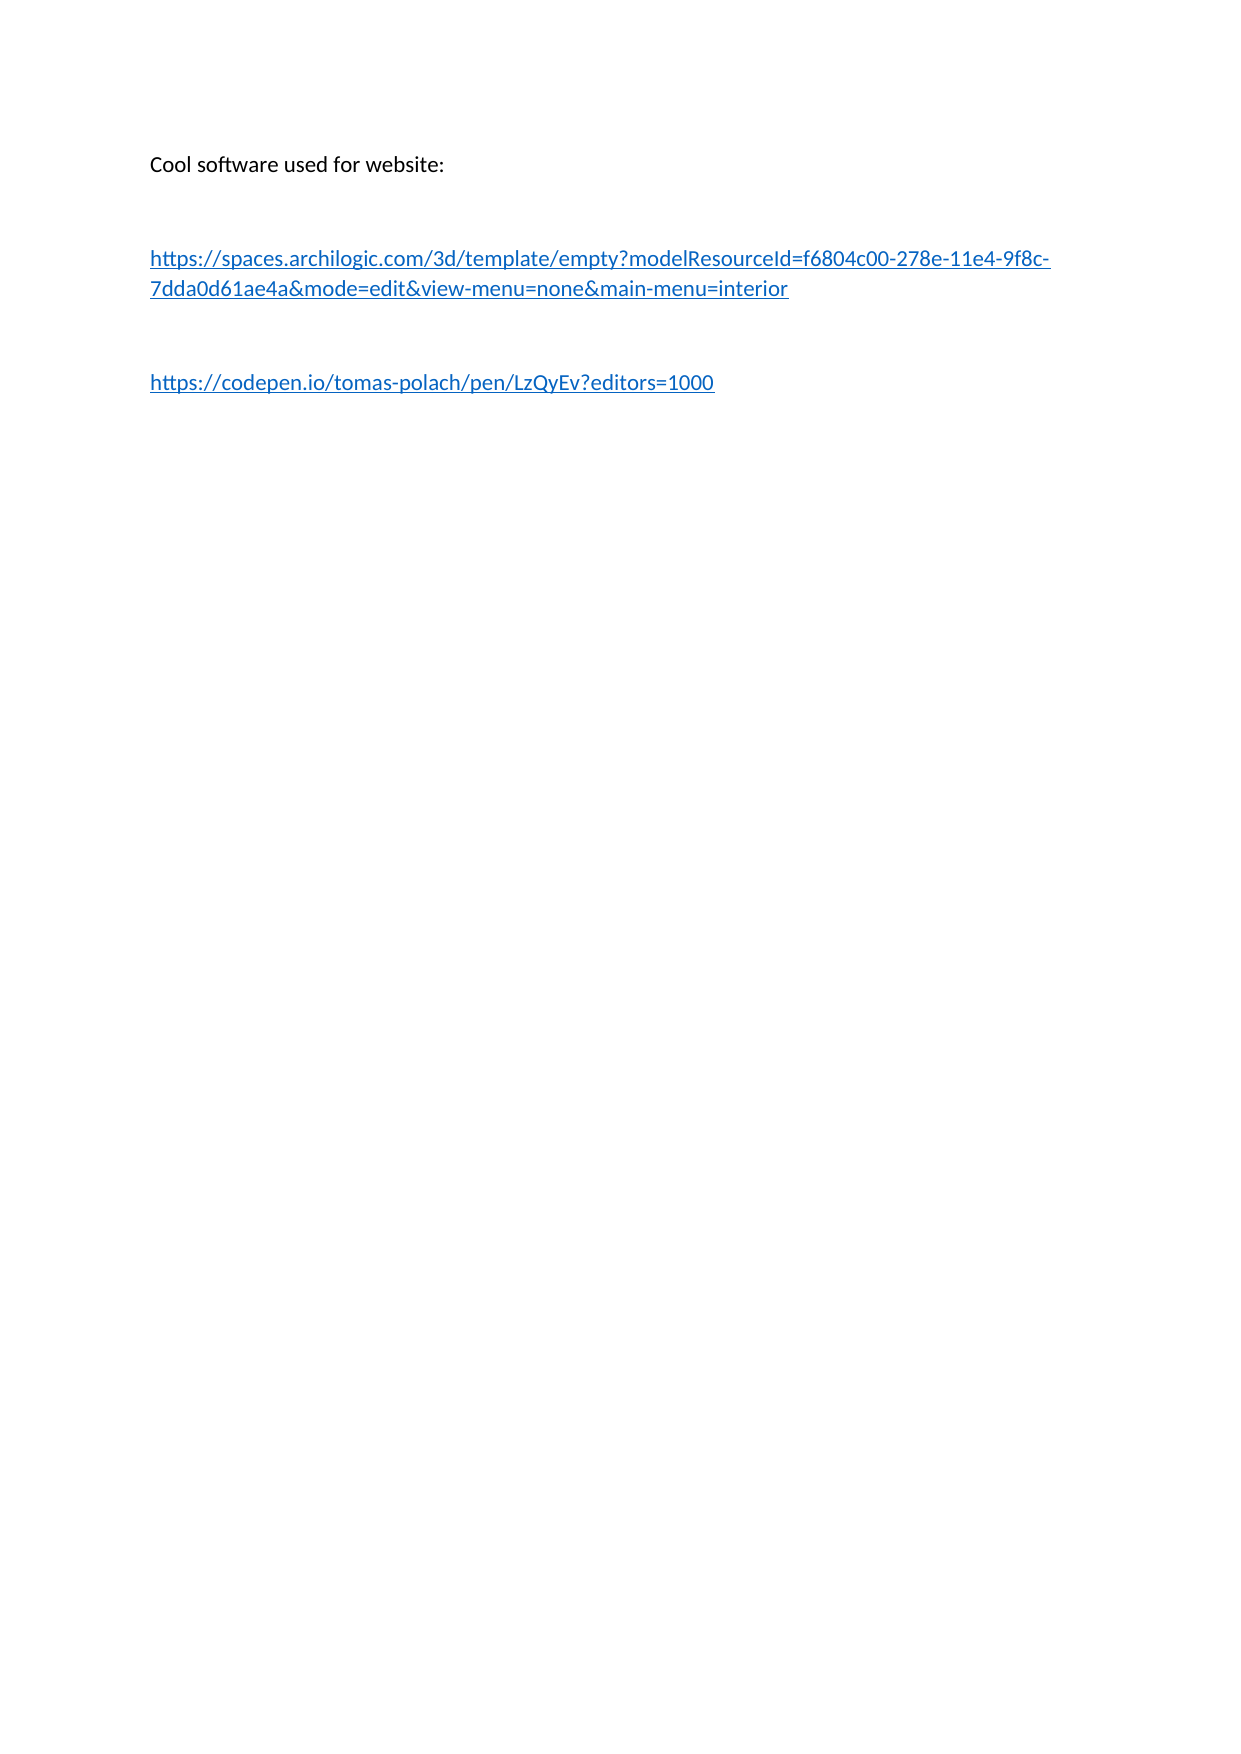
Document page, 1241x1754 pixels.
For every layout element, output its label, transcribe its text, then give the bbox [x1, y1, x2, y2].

text Cool software used for website: [150, 150, 1090, 178]
text https://spaces.archilogic.com/3d/template/empty?modelResourceId=f6804c00-278e-11e4-9f8c-7dda0d61ae4a&mode=edit&view-menu=none&main-menu=interior [150, 244, 1090, 302]
text https://codepen.io/tomas-polach/pen/LzQyEv?editors=1000 [150, 368, 1090, 396]
